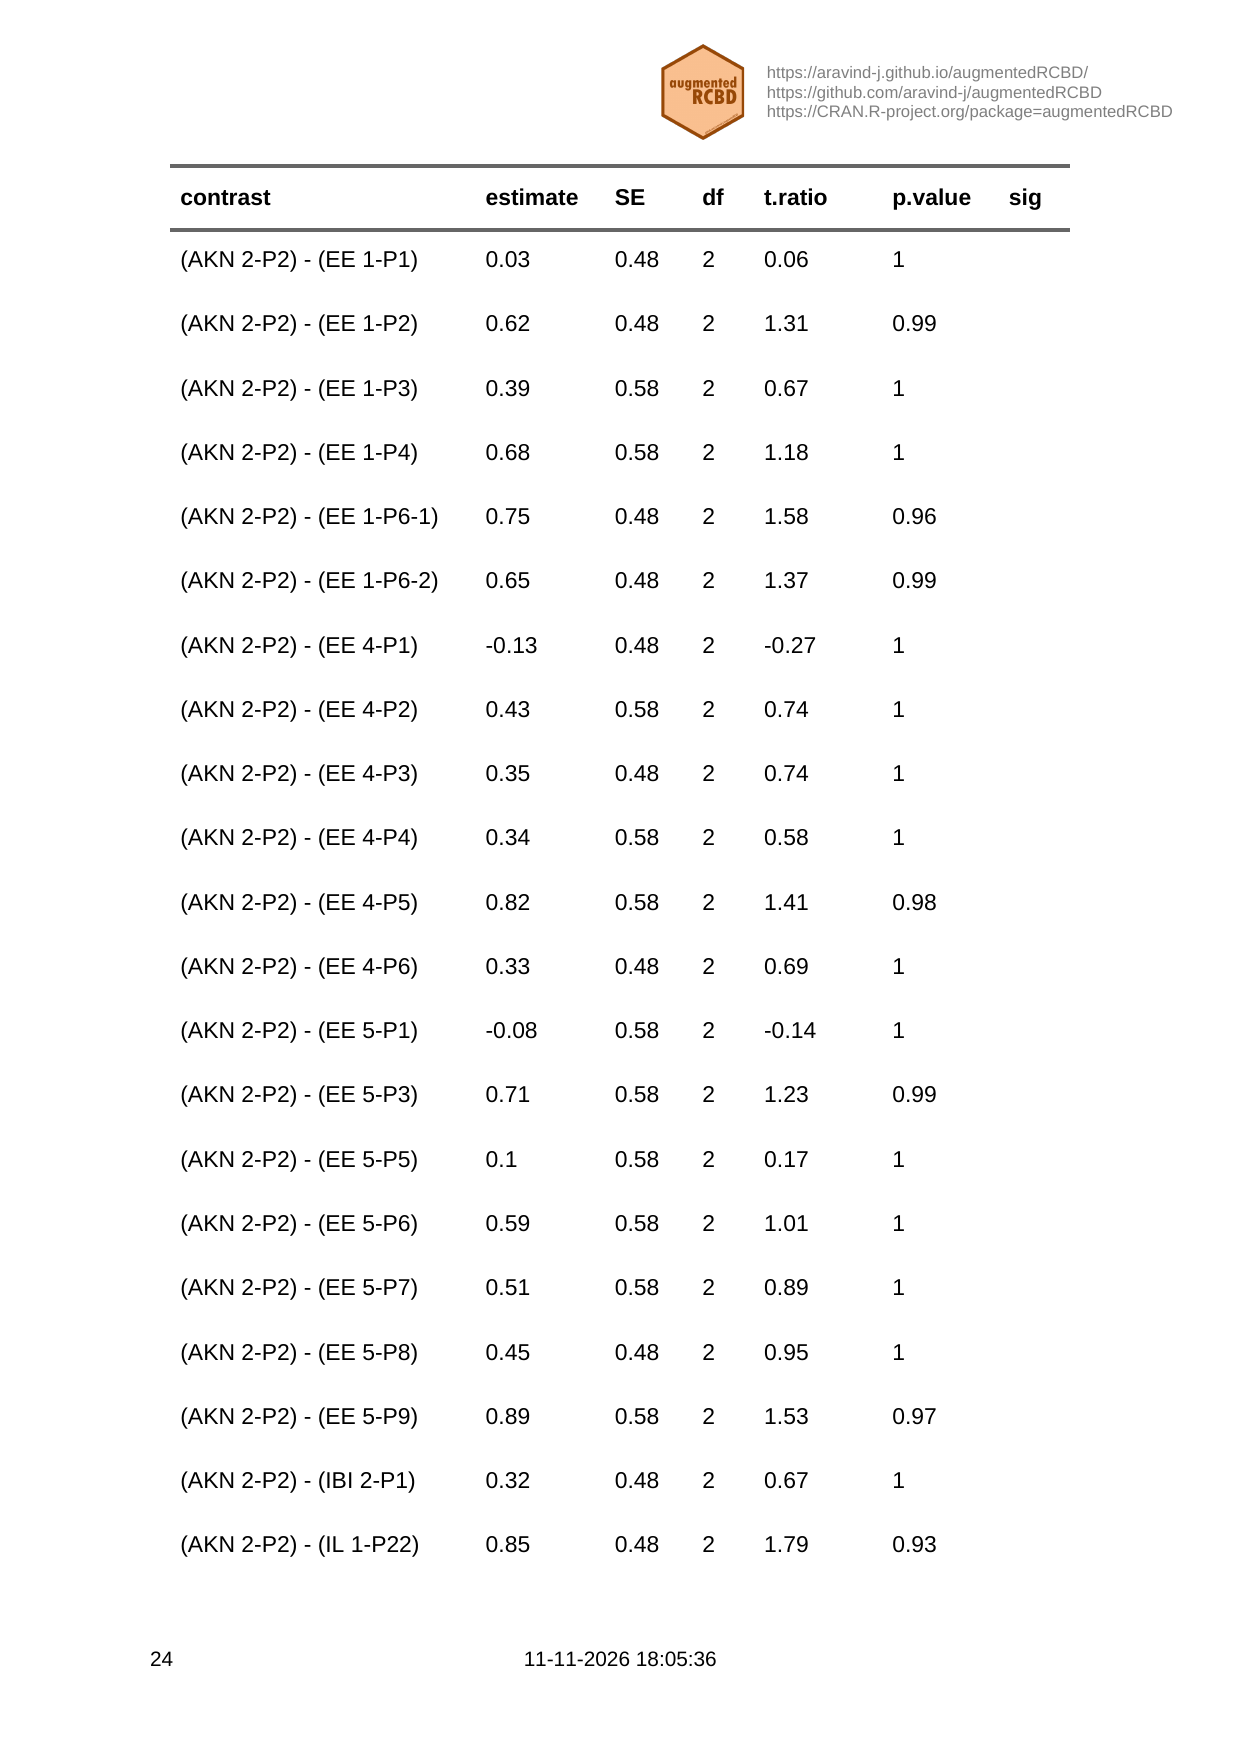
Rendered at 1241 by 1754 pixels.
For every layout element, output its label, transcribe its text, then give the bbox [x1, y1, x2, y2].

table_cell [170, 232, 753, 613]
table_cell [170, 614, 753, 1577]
table_header p.value [882, 168, 998, 228]
table_header estimate [475, 168, 604, 228]
picture [661, 44, 745, 140]
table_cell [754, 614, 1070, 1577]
table_header contrast [170, 168, 475, 228]
table_header t.ratio [754, 168, 882, 228]
table_header SE [604, 168, 692, 228]
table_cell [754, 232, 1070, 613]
table_header df [692, 168, 753, 228]
table_header sig [998, 168, 1070, 228]
